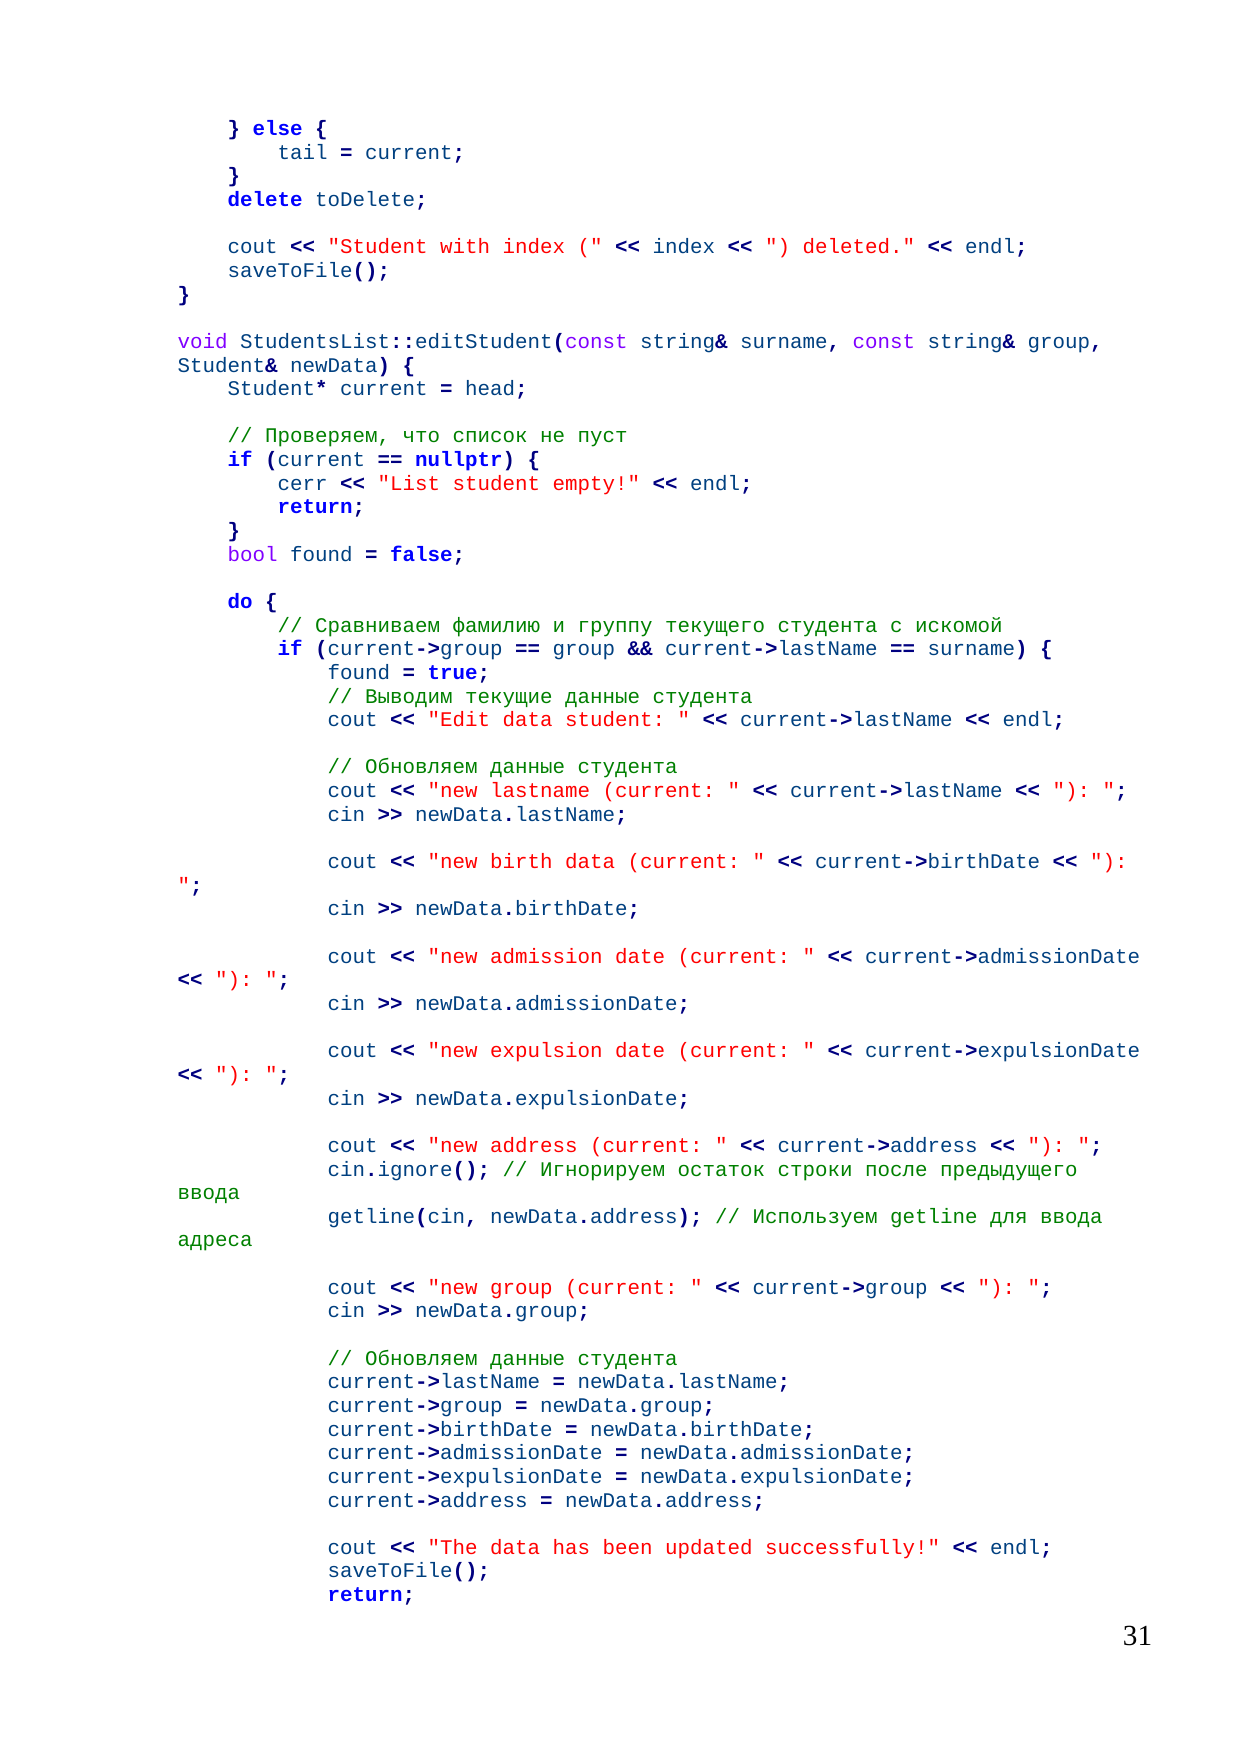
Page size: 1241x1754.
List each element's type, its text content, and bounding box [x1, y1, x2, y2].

text Student* current = head; [177, 378, 1152, 402]
text } [177, 284, 1152, 307]
text saveToFile(); [177, 1561, 1152, 1584]
text delete toDelete; [177, 189, 1152, 213]
text void StudentsList::editStudent(const string& surname, const string& group, Student& newData) { [177, 331, 1152, 378]
text tail = current; [177, 142, 1152, 165]
text cout << "Student with index (" << index << ") deleted." << endl; [177, 236, 1152, 260]
text return; [177, 496, 1152, 520]
text cout << "The data has been updated successfully!" << endl; [177, 1537, 1152, 1561]
text cout << "Edit data student: " << current->lastName << endl; [177, 709, 1152, 733]
text cout << "new admission date (current: " << current->admissionDate << "): "; [177, 946, 1152, 993]
text do { [177, 591, 1152, 615]
text cin >> newData.admissionDate; [177, 993, 1152, 1017]
text cout << "new group (current: " << current->group << "): "; [177, 1277, 1152, 1300]
text // Выводим текущие данные студента [177, 686, 1152, 709]
text cerr << "List student empty!" << endl; [177, 473, 1152, 496]
text cin >> newData.group; [177, 1300, 1152, 1324]
text current->address = newData.address; [177, 1489, 1152, 1513]
text found = true; [177, 662, 1152, 686]
text } else { [177, 118, 1152, 142]
text cin.ignore(); // Игнорируем остаток строки после предыдущего ввода [177, 1158, 1152, 1206]
text bool found = false; [177, 544, 1152, 567]
text } [177, 165, 1152, 189]
text return; [177, 1584, 1152, 1608]
text cout << "new lastname (current: " << current->lastName << "): "; [177, 780, 1152, 804]
text current->lastName = newData.lastName; [177, 1371, 1152, 1395]
text cin >> newData.birthDate; [177, 898, 1152, 922]
text // Обновляем данные студента [177, 1348, 1152, 1371]
text if (current->group == group && current->lastName == surname) { [177, 638, 1152, 662]
text getline(cin, newData.address); // Используем getline для ввода адреса [177, 1206, 1152, 1253]
text cout << "new birth data (current: " << current->birthDate << "): "; [177, 851, 1152, 898]
text // Обновляем данные студента [177, 757, 1152, 780]
text current->admissionDate = newData.admissionDate; [177, 1442, 1152, 1466]
text cout << "new expulsion date (current: " << current->expulsionDate << "): "; [177, 1040, 1152, 1088]
text // Проверяем, что список не пуст [177, 426, 1152, 449]
text cout << "new address (current: " << current->address << "): "; [177, 1135, 1152, 1158]
text current->birthDate = newData.birthDate; [177, 1419, 1152, 1442]
text current->expulsionDate = newData.expulsionDate; [177, 1466, 1152, 1489]
text // Сравниваем фамилию и группу текущего студента с искомой [177, 615, 1152, 638]
text current->group = newData.group; [177, 1395, 1152, 1419]
text cin >> newData.expulsionDate; [177, 1088, 1152, 1111]
text if (current == nullptr) { [177, 449, 1152, 473]
text cin >> newData.lastName; [177, 804, 1152, 827]
text } [177, 520, 1152, 544]
text saveToFile(); [177, 260, 1152, 284]
